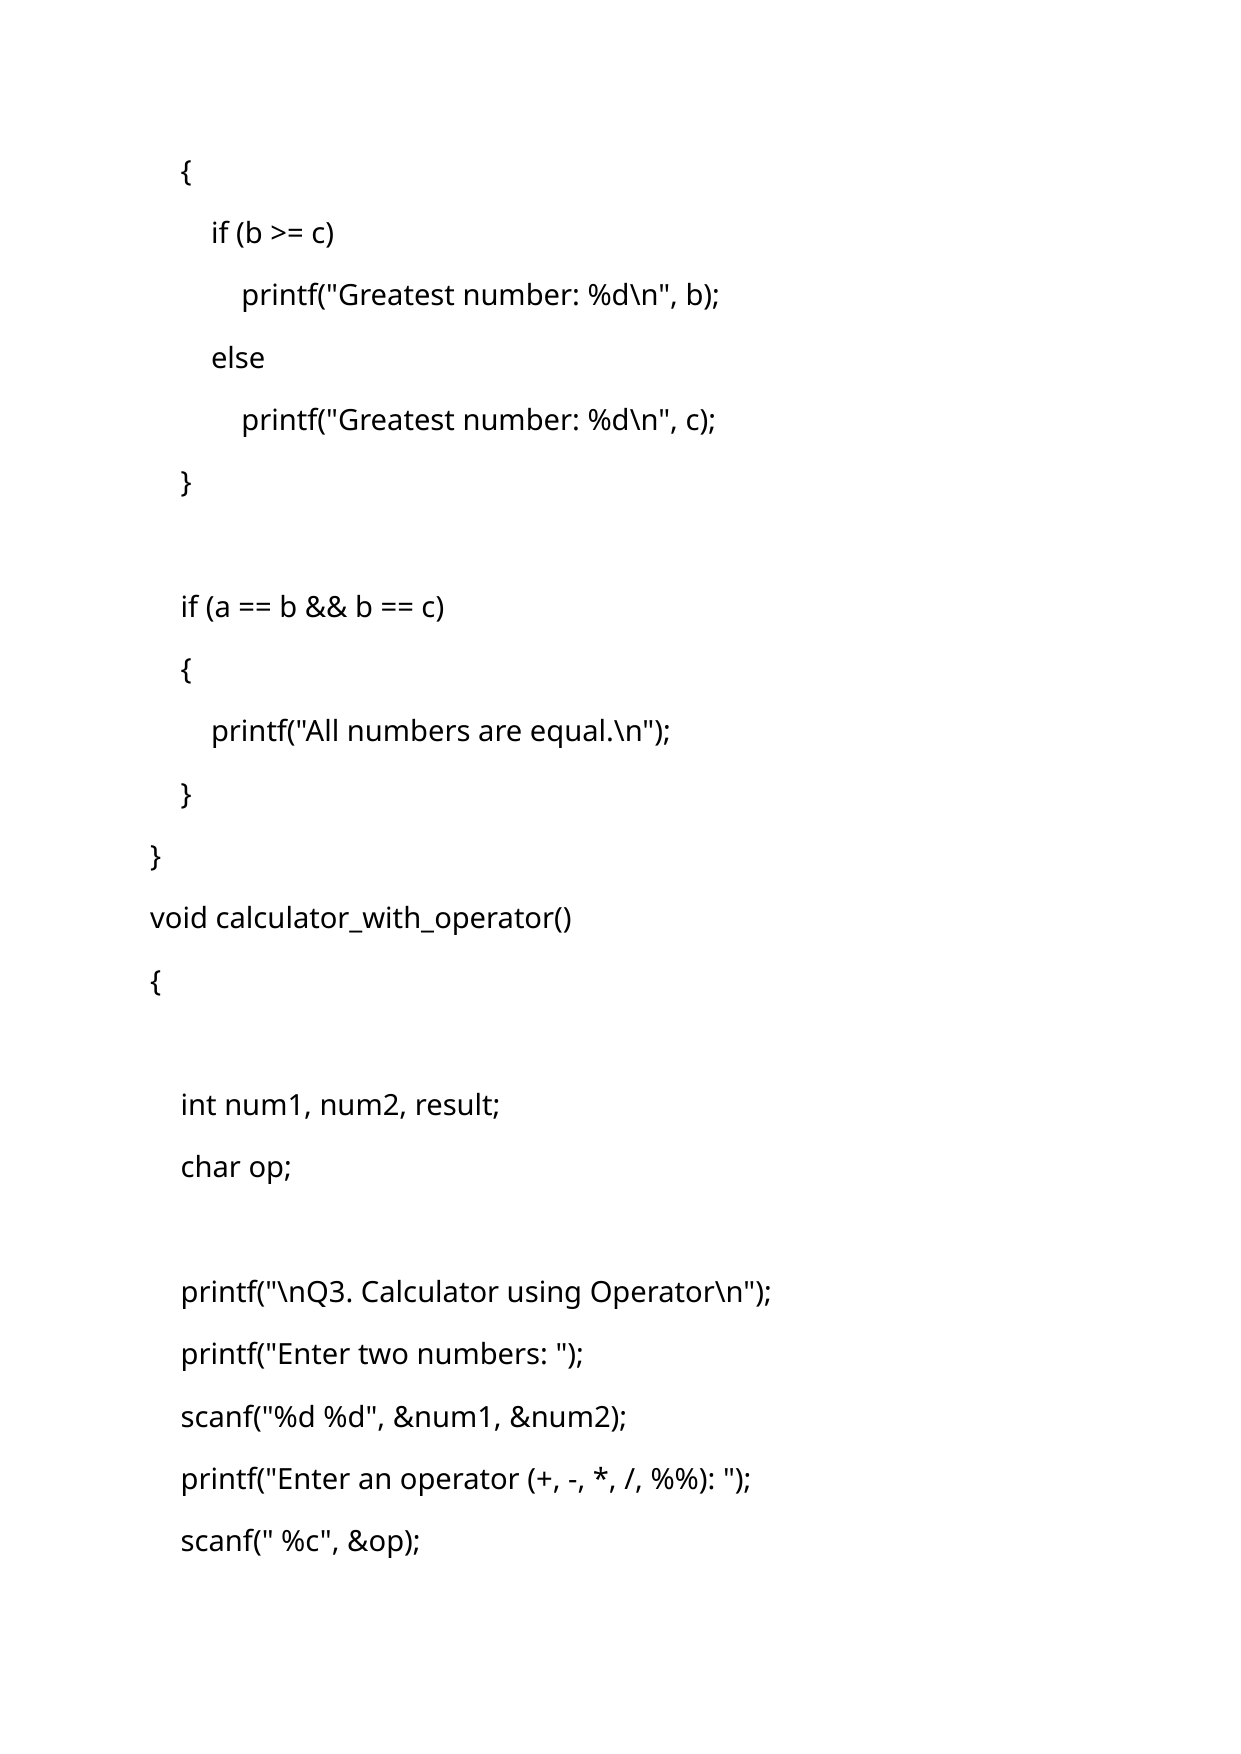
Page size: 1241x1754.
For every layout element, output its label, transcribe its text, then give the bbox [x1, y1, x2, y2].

text char op; [150, 1147, 1090, 1186]
text } [150, 773, 1090, 813]
text printf("Enter two numbers: "); [150, 1333, 1090, 1373]
text { [150, 150, 1090, 190]
text if (b >= c) [150, 212, 1090, 252]
text printf("All numbers are equal.\n"); [150, 711, 1090, 750]
text } [150, 461, 1090, 501]
text if (a == b && b == c) [150, 586, 1090, 626]
text } [150, 835, 1090, 875]
text scanf("%d %d", &num1, &num2); [150, 1396, 1090, 1436]
text void calculator_with_operator() [150, 897, 1090, 937]
text scanf(" %c", &op); [150, 1520, 1090, 1560]
text { [150, 648, 1090, 688]
text { [150, 960, 1090, 999]
text printf("Greatest number: %d\n", c); [150, 399, 1090, 439]
text else [150, 337, 1090, 377]
text printf("\nQ3. Calculator using Operator\n"); [150, 1271, 1090, 1311]
text printf("Enter an operator (+, -, *, /, %%): "); [150, 1458, 1090, 1498]
text printf("Greatest number: %d\n", b); [150, 274, 1090, 314]
text int num1, num2, result; [150, 1084, 1090, 1124]
